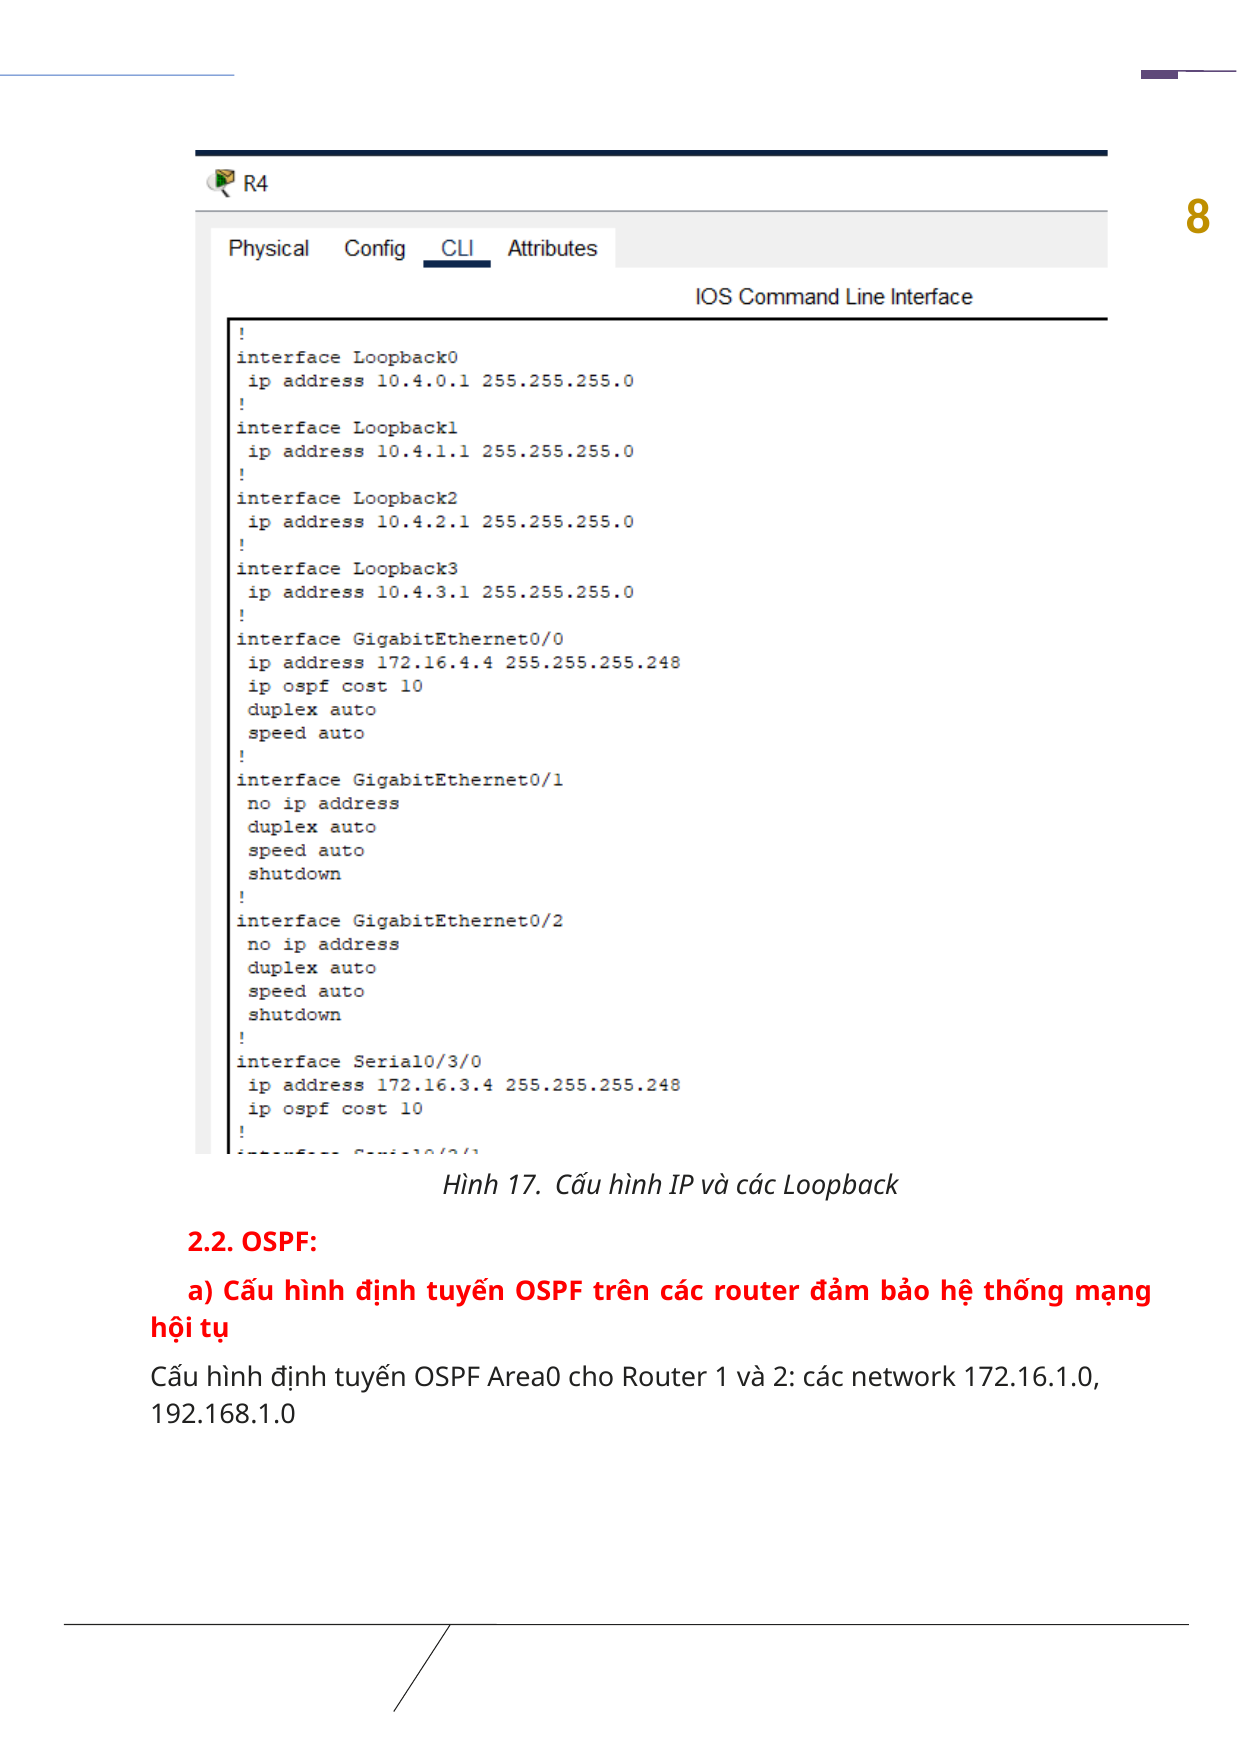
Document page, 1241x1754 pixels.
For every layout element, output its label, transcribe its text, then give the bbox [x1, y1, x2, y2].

text Cấu hình IP và các Loopback [187, 1166, 1153, 1202]
text 2.2. OSPF: [150, 1222, 1153, 1259]
text a) Cấu hình định tuyến OSPF trên các router đảm bảo hệ thống mạng hội tụ [150, 1272, 1153, 1345]
text Cấu hình định tuyến OSPF Area0 cho Router 1 và 2: các network 172.16.1.0, 192.168.1.0 [150, 1358, 1153, 1432]
picture [195, 150, 1108, 1154]
